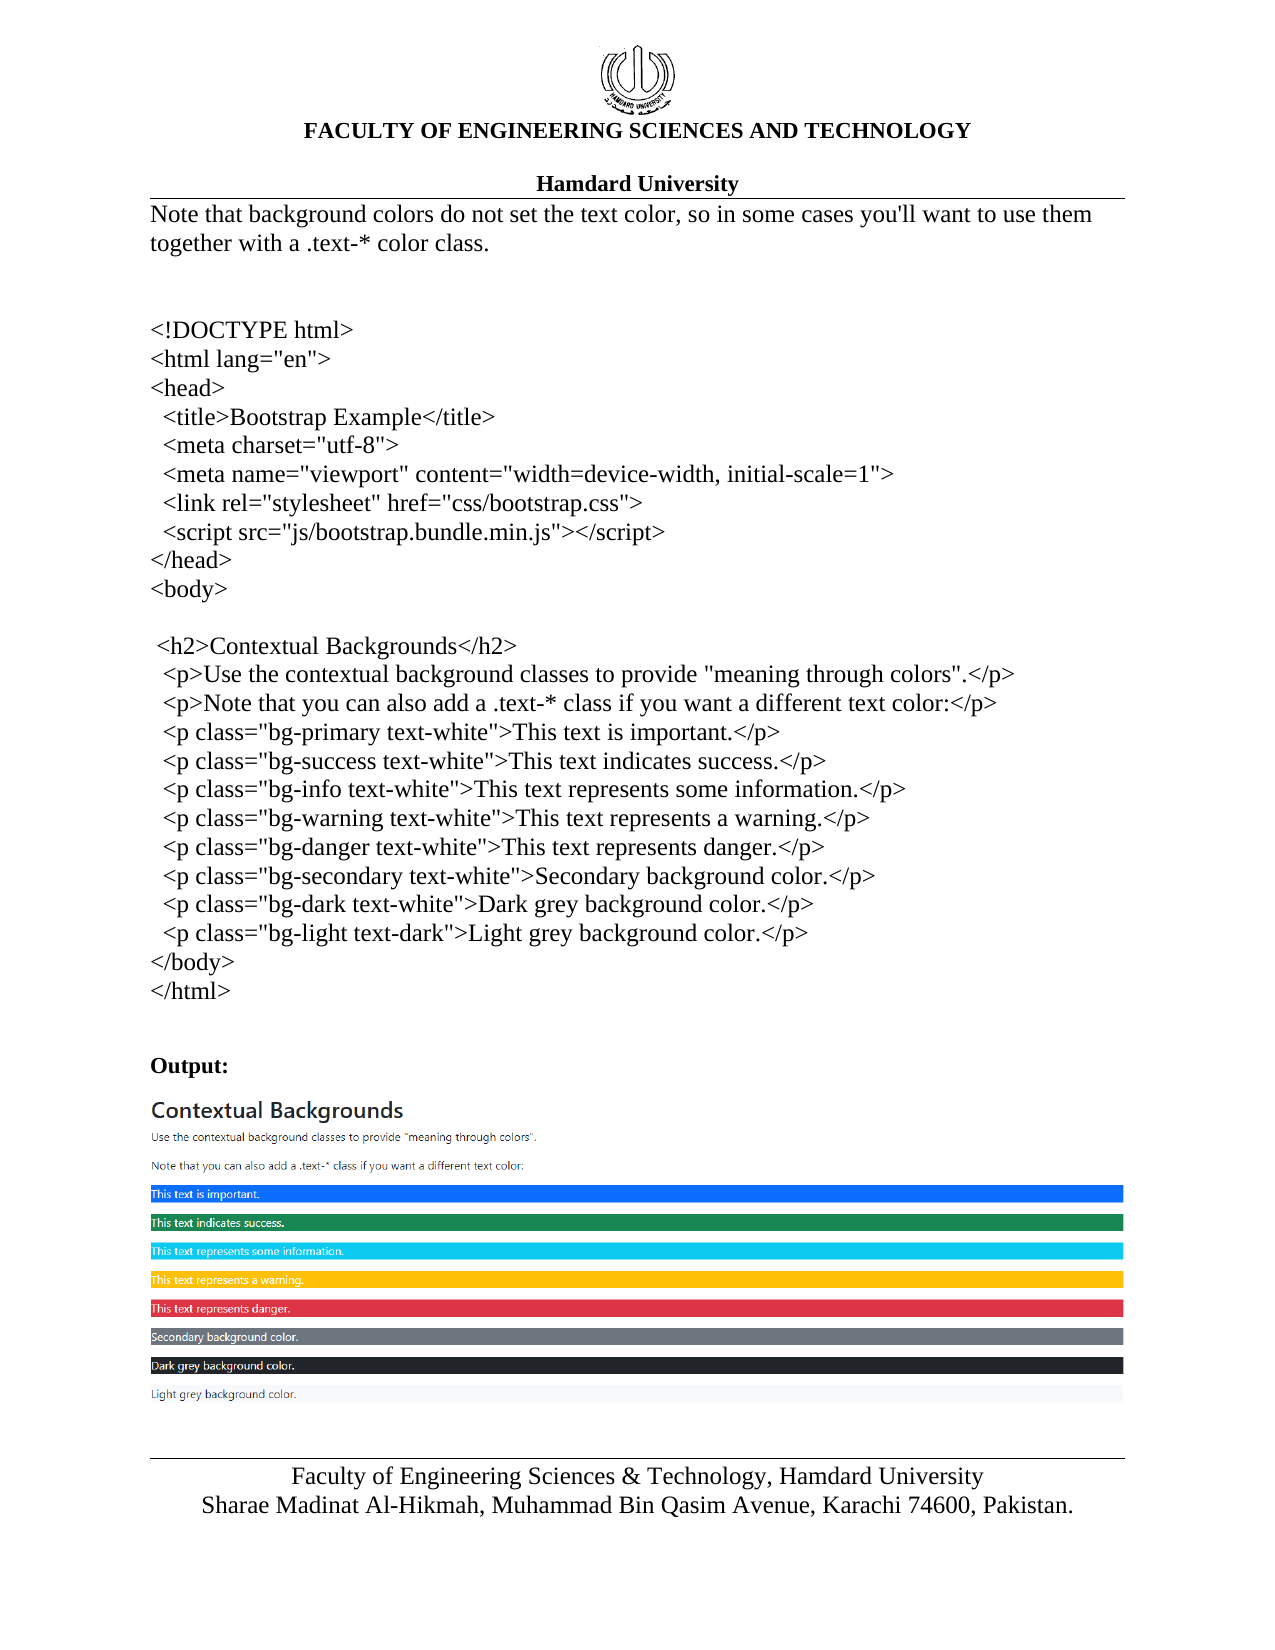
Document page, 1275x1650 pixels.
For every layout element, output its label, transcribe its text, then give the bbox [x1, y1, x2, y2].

text <script src="js/bootstrap.bundle.min.js"></script> [150, 517, 1125, 545]
picture [150, 1097, 1124, 1410]
text </html> [150, 976, 1125, 1004]
text <meta name="viewport" content="width=device-width, initial-scale=1"> [150, 459, 1125, 488]
text <p class="bg-primary text-white">This text is important.</p> [150, 717, 1125, 746]
text <link rel="stylesheet" href="css/bootstrap.css"> [150, 488, 1125, 517]
text <p class="bg-danger text-white">This text represents danger.</p> [150, 832, 1125, 861]
text <p class="bg-secondary text-white">Secondary background color.</p> [150, 861, 1125, 889]
text </head> [150, 545, 1125, 574]
text <p class="bg-info text-white">This text represents some information.</p> [150, 774, 1125, 803]
text Note that background colors do not set the text color, so in some cases you'll want to use them together with a .text-* color class. [150, 199, 1125, 257]
text <html lang="en"> [150, 344, 1125, 373]
text <h2>Contextual Backgrounds</h2> [150, 631, 1125, 659]
text <head> [150, 373, 1125, 402]
text <!DOCTYPE html> [150, 315, 1125, 344]
text <body> [150, 574, 1125, 603]
text </body> [150, 947, 1125, 976]
text <p class="bg-success text-white">This text indicates success.</p> [150, 746, 1125, 774]
picture [598, 45, 677, 117]
text <p class="bg-warning text-white">This text represents a warning.</p> [150, 803, 1125, 832]
text <meta charset="utf-8"> [150, 430, 1125, 459]
text Output: [150, 1052, 1125, 1079]
text <title>Bootstrap Example</title> [150, 402, 1125, 430]
text <p>Use the contextual background classes to provide "meaning through colors".</p> [150, 659, 1125, 688]
text <p class="bg-light text-dark">Light grey background color.</p> [150, 918, 1125, 947]
text <p>Note that you can also add a .text-* class if you want a different text color:</p> [150, 688, 1125, 717]
text <p class="bg-dark text-white">Dark grey background color.</p> [150, 889, 1125, 918]
